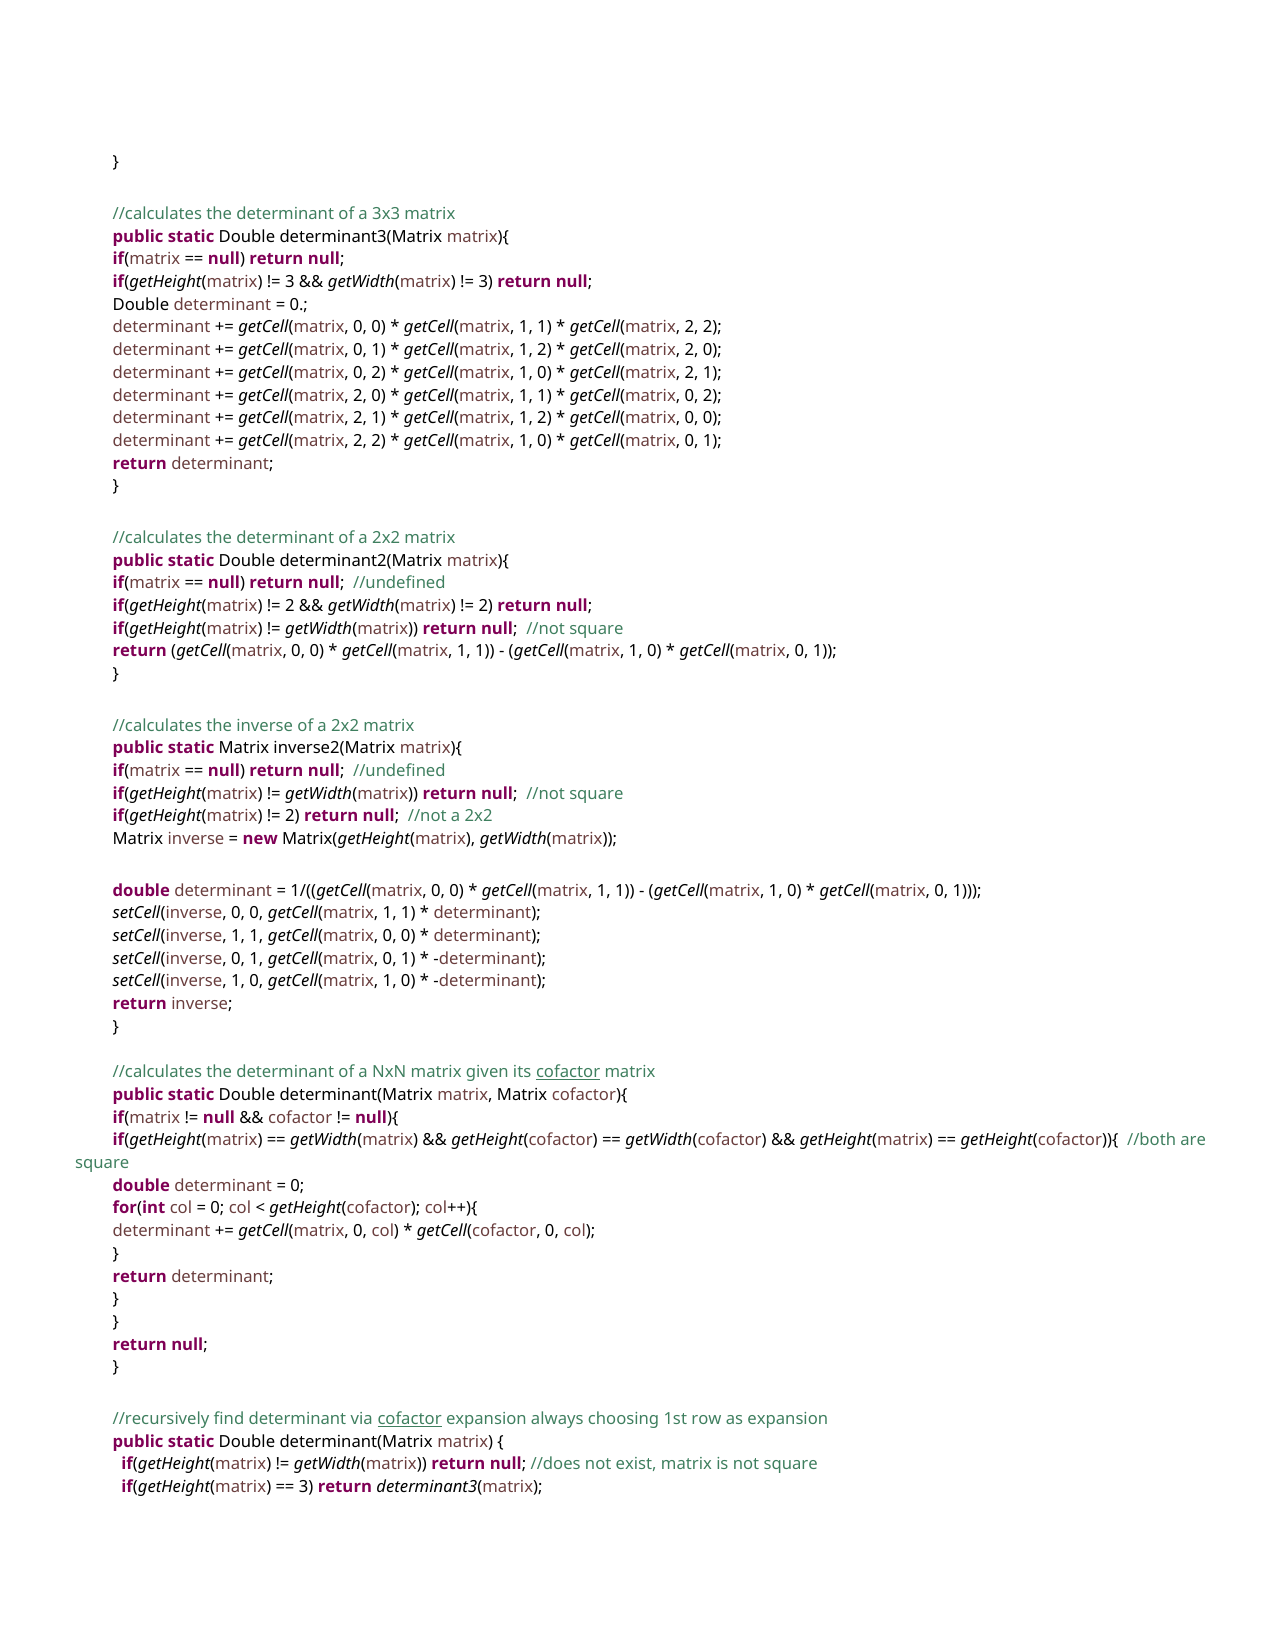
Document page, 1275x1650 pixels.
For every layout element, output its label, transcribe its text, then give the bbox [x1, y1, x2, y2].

text if(getHeight(matrix) != getWidth(matrix)) return null; //does not exist, matrix is not square [75, 1452, 1237, 1474]
text } [75, 662, 1237, 684]
text //recursively find determinant via cofactor expansion always choosing 1st row as expansion [75, 1406, 1237, 1429]
text double determinant = 0; [75, 1173, 1237, 1196]
text Matrix inverse = new Matrix(getHeight(matrix), getWidth(matrix)); [75, 827, 1237, 849]
text } [75, 150, 1237, 173]
text setCell(inverse, 0, 1, getCell(matrix, 0, 1) * -determinant); [75, 946, 1237, 969]
text Double determinant = 0.; [75, 292, 1237, 315]
text determinant += getCell(matrix, 0, 1) * getCell(matrix, 1, 2) * getCell(matrix, 2, 0); [75, 338, 1237, 360]
text return inverse; [75, 992, 1237, 1014]
text if(matrix == null) return null; //undefined [75, 758, 1237, 781]
text if(matrix != null && cofactor != null){ [75, 1105, 1237, 1128]
text setCell(inverse, 0, 0, getCell(matrix, 1, 1) * determinant); [75, 901, 1237, 923]
text setCell(inverse, 1, 1, getCell(matrix, 0, 0) * determinant); [75, 923, 1237, 946]
text determinant += getCell(matrix, 0, 2) * getCell(matrix, 1, 0) * getCell(matrix, 2, 1); [75, 360, 1237, 383]
text } [75, 1309, 1237, 1332]
text } [75, 1355, 1237, 1378]
text //calculates the determinant of a 3x3 matrix [75, 201, 1237, 224]
text } [75, 1241, 1237, 1264]
text setCell(inverse, 1, 0, getCell(matrix, 1, 0) * -determinant); [75, 969, 1237, 992]
text determinant += getCell(matrix, 2, 0) * getCell(matrix, 1, 1) * getCell(matrix, 0, 2); [75, 383, 1237, 406]
text determinant += getCell(matrix, 2, 1) * getCell(matrix, 1, 2) * getCell(matrix, 0, 0); [75, 406, 1237, 428]
text return determinant; [75, 1264, 1237, 1287]
text if(getHeight(matrix) != 2 && getWidth(matrix) != 2) return null; [75, 593, 1237, 616]
text return determinant; [75, 451, 1237, 474]
text for(int col = 0; col < getHeight(cofactor); col++){ [75, 1196, 1237, 1219]
text if(getHeight(matrix) == 3) return determinant3(matrix); [75, 1474, 1237, 1497]
text if(getHeight(matrix) != 3 && getWidth(matrix) != 3) return null; [75, 269, 1237, 292]
text determinant += getCell(matrix, 2, 2) * getCell(matrix, 1, 0) * getCell(matrix, 0, 1); [75, 428, 1237, 451]
text } [75, 1014, 1237, 1037]
text if(getHeight(matrix) != 2) return null; //not a 2x2 [75, 804, 1237, 827]
text if(matrix == null) return null; //undefined [75, 571, 1237, 593]
text if(getHeight(matrix) != getWidth(matrix)) return null; //not square [75, 781, 1237, 804]
text public static Double determinant(Matrix matrix, Matrix cofactor){ [75, 1082, 1237, 1105]
text determinant += getCell(matrix, 0, col) * getCell(cofactor, 0, col); [75, 1219, 1237, 1241]
text if(getHeight(matrix) != getWidth(matrix)) return null; //not square [75, 616, 1237, 639]
text if(getHeight(matrix) == getWidth(matrix) && getHeight(cofactor) == getWidth(cofactor) && getHeight(matrix) == getHeight(cofactor)){ //both are square [75, 1128, 1237, 1173]
text return null; [75, 1332, 1237, 1355]
text public static Matrix inverse2(Matrix matrix){ [75, 736, 1237, 758]
text return (getCell(matrix, 0, 0) * getCell(matrix, 1, 1)) - (getCell(matrix, 1, 0) * getCell(matrix, 0, 1)); [75, 639, 1237, 662]
text //calculates the determinant of a NxN matrix given its cofactor matrix [75, 1060, 1237, 1082]
text //calculates the determinant of a 2x2 matrix [75, 525, 1237, 548]
text } [75, 474, 1237, 497]
text public static Double determinant3(Matrix matrix){ [75, 224, 1237, 247]
text } [75, 1287, 1237, 1309]
text //calculates the inverse of a 2x2 matrix [75, 713, 1237, 736]
text determinant += getCell(matrix, 0, 0) * getCell(matrix, 1, 1) * getCell(matrix, 2, 2); [75, 315, 1237, 338]
text public static Double determinant(Matrix matrix) { [75, 1429, 1237, 1452]
text if(matrix == null) return null; [75, 247, 1237, 269]
text public static Double determinant2(Matrix matrix){ [75, 548, 1237, 571]
text double determinant = 1/((getCell(matrix, 0, 0) * getCell(matrix, 1, 1)) - (getCell(matrix, 1, 0) * getCell(matrix, 0, 1))); [75, 878, 1237, 901]
